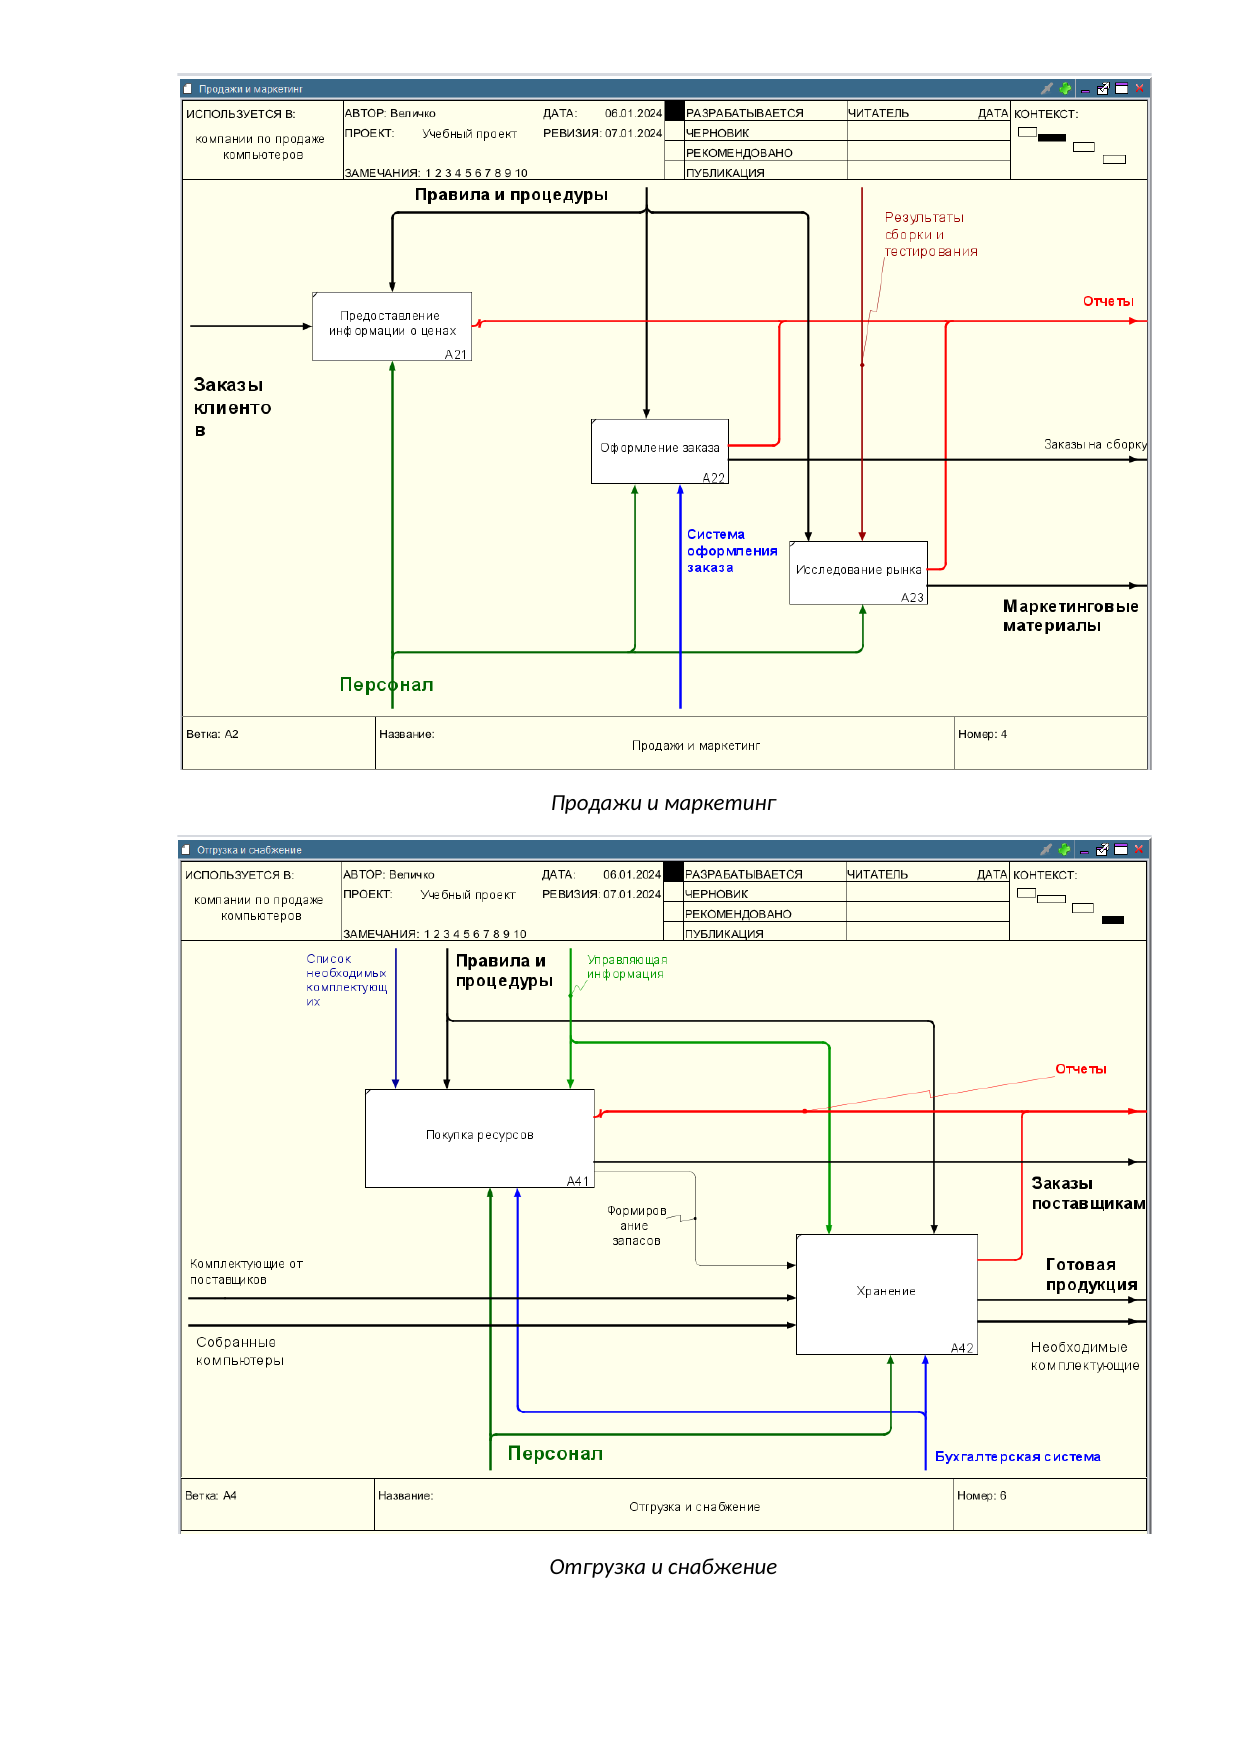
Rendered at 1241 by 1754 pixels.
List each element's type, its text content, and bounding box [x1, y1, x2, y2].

picture [177, 835, 1152, 1534]
picture [177, 73, 1152, 770]
text Отгрузка и снабжение [177, 1552, 1152, 1580]
text Продажи и маркетинг [177, 788, 1152, 816]
